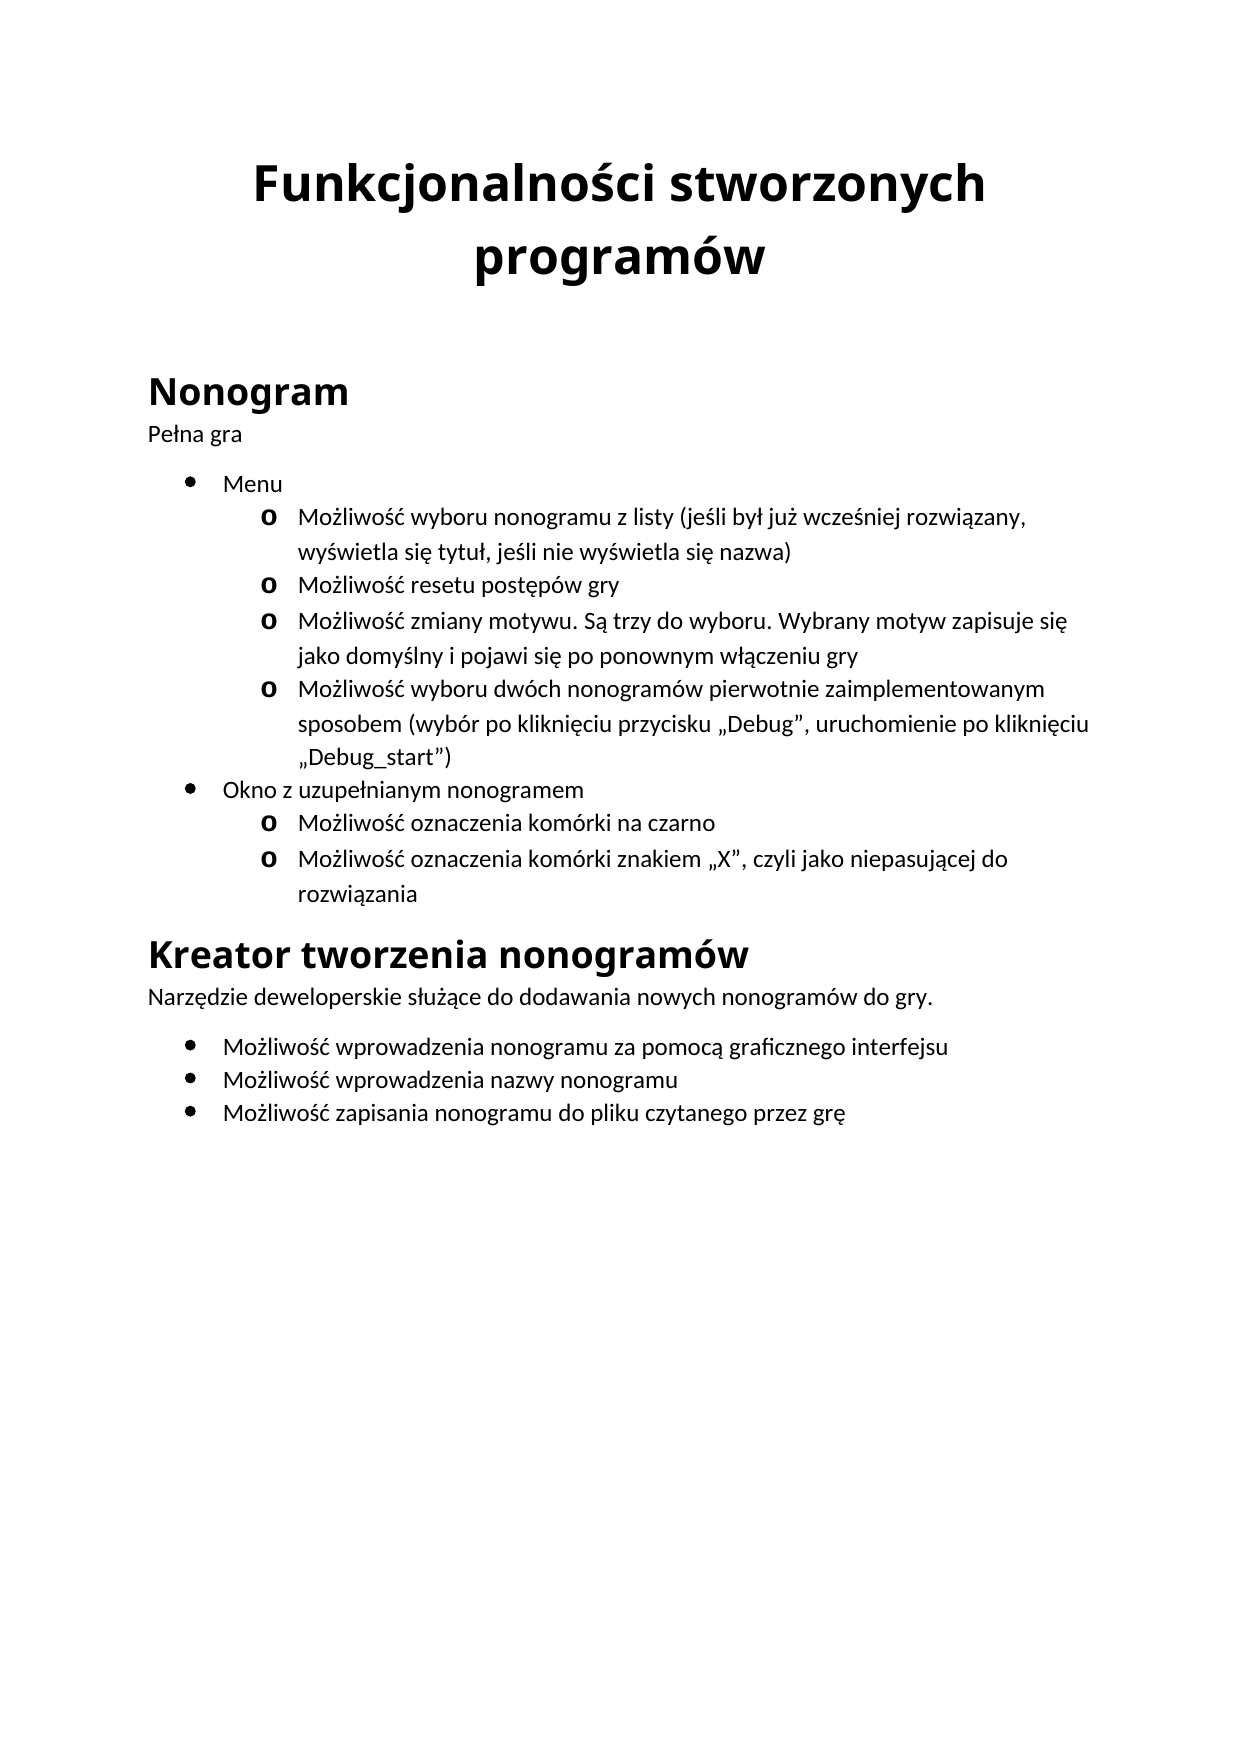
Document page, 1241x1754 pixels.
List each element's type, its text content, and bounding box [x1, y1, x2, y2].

text Nonogram Pełna gra [148, 365, 1093, 449]
list Możliwość resetu postępów gry [260, 569, 1093, 602]
list Możliwość wyboru nonogramu z listy (jeśli był już wcześniej rozwiązany, wyświetla się tytuł, jeśli nie wyświetla się nazwa) [260, 501, 1093, 567]
text Kreator tworzenia nonogramów Narzędzie deweloperskie służące do dodawania nowych nonogramów do gry. [148, 928, 1093, 1012]
list Możliwość oznaczenia komórki na czarno [260, 807, 1093, 840]
list Możliwość wprowadzenia nazwy nonogramu [185, 1064, 1093, 1095]
list Możliwość zmiany motywu. Są trzy do wyboru. Wybrany motyw zapisuje się jako domyślny i pojawi się po ponownym włączeniu gry [260, 605, 1093, 671]
list Menu [185, 468, 1093, 498]
list Możliwość wprowadzenia nonogramu za pomocą graficznego interfejsu [185, 1031, 1093, 1062]
text Funkcjonalności stworzonych programów [148, 148, 1093, 289]
list Możliwość oznaczenia komórki znakiem „X”, czyli jako niepasującej do rozwiązania [260, 843, 1093, 909]
list Możliwość zapisania nonogramu do pliku czytanego przez grę [185, 1097, 1093, 1128]
list Okno z uzupełnianym nonogramem [185, 774, 1093, 805]
list Możliwość wyboru dwóch nonogramów pierwotnie zaimplementowanym sposobem (wybór po kliknięciu przycisku „Debug”, uruchomienie po kliknięciu „Debug_start”) [260, 673, 1093, 772]
